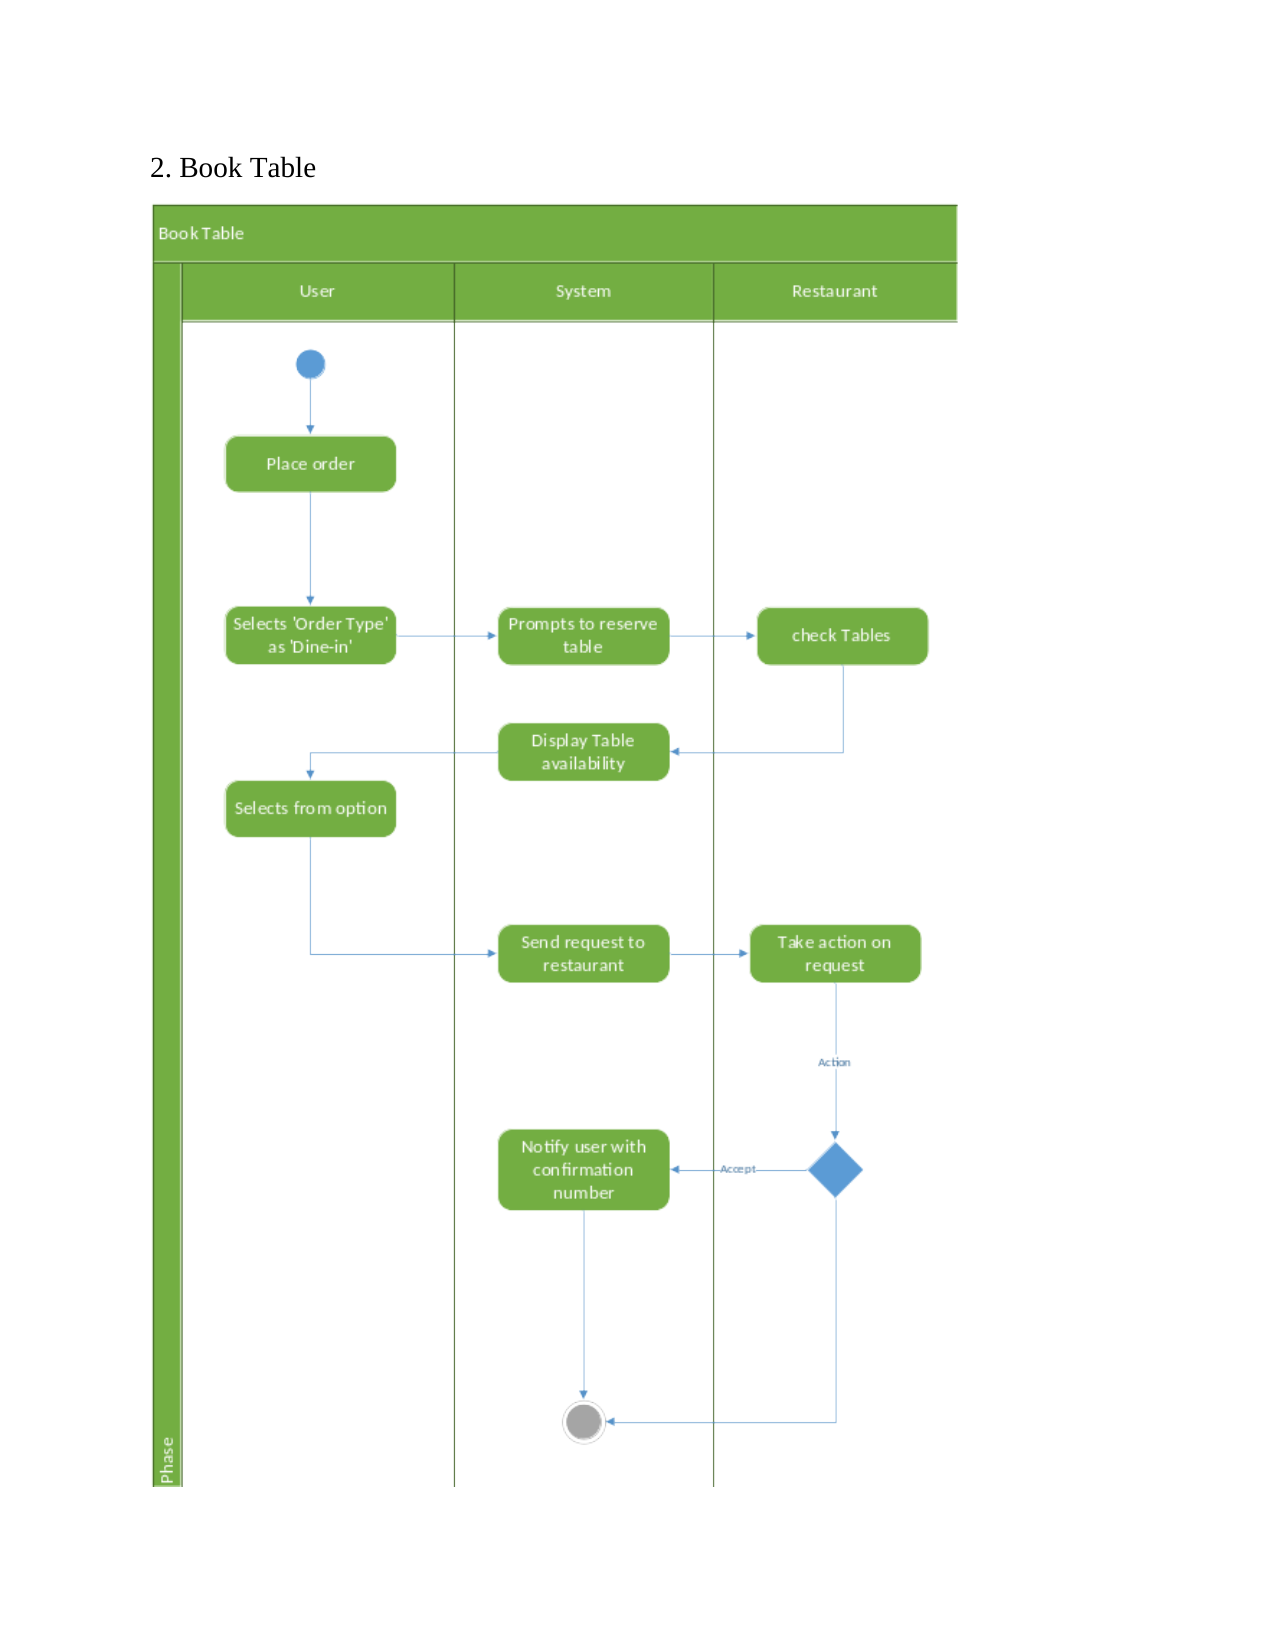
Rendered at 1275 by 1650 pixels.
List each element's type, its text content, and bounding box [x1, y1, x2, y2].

text 2. Book Table [150, 150, 1125, 183]
